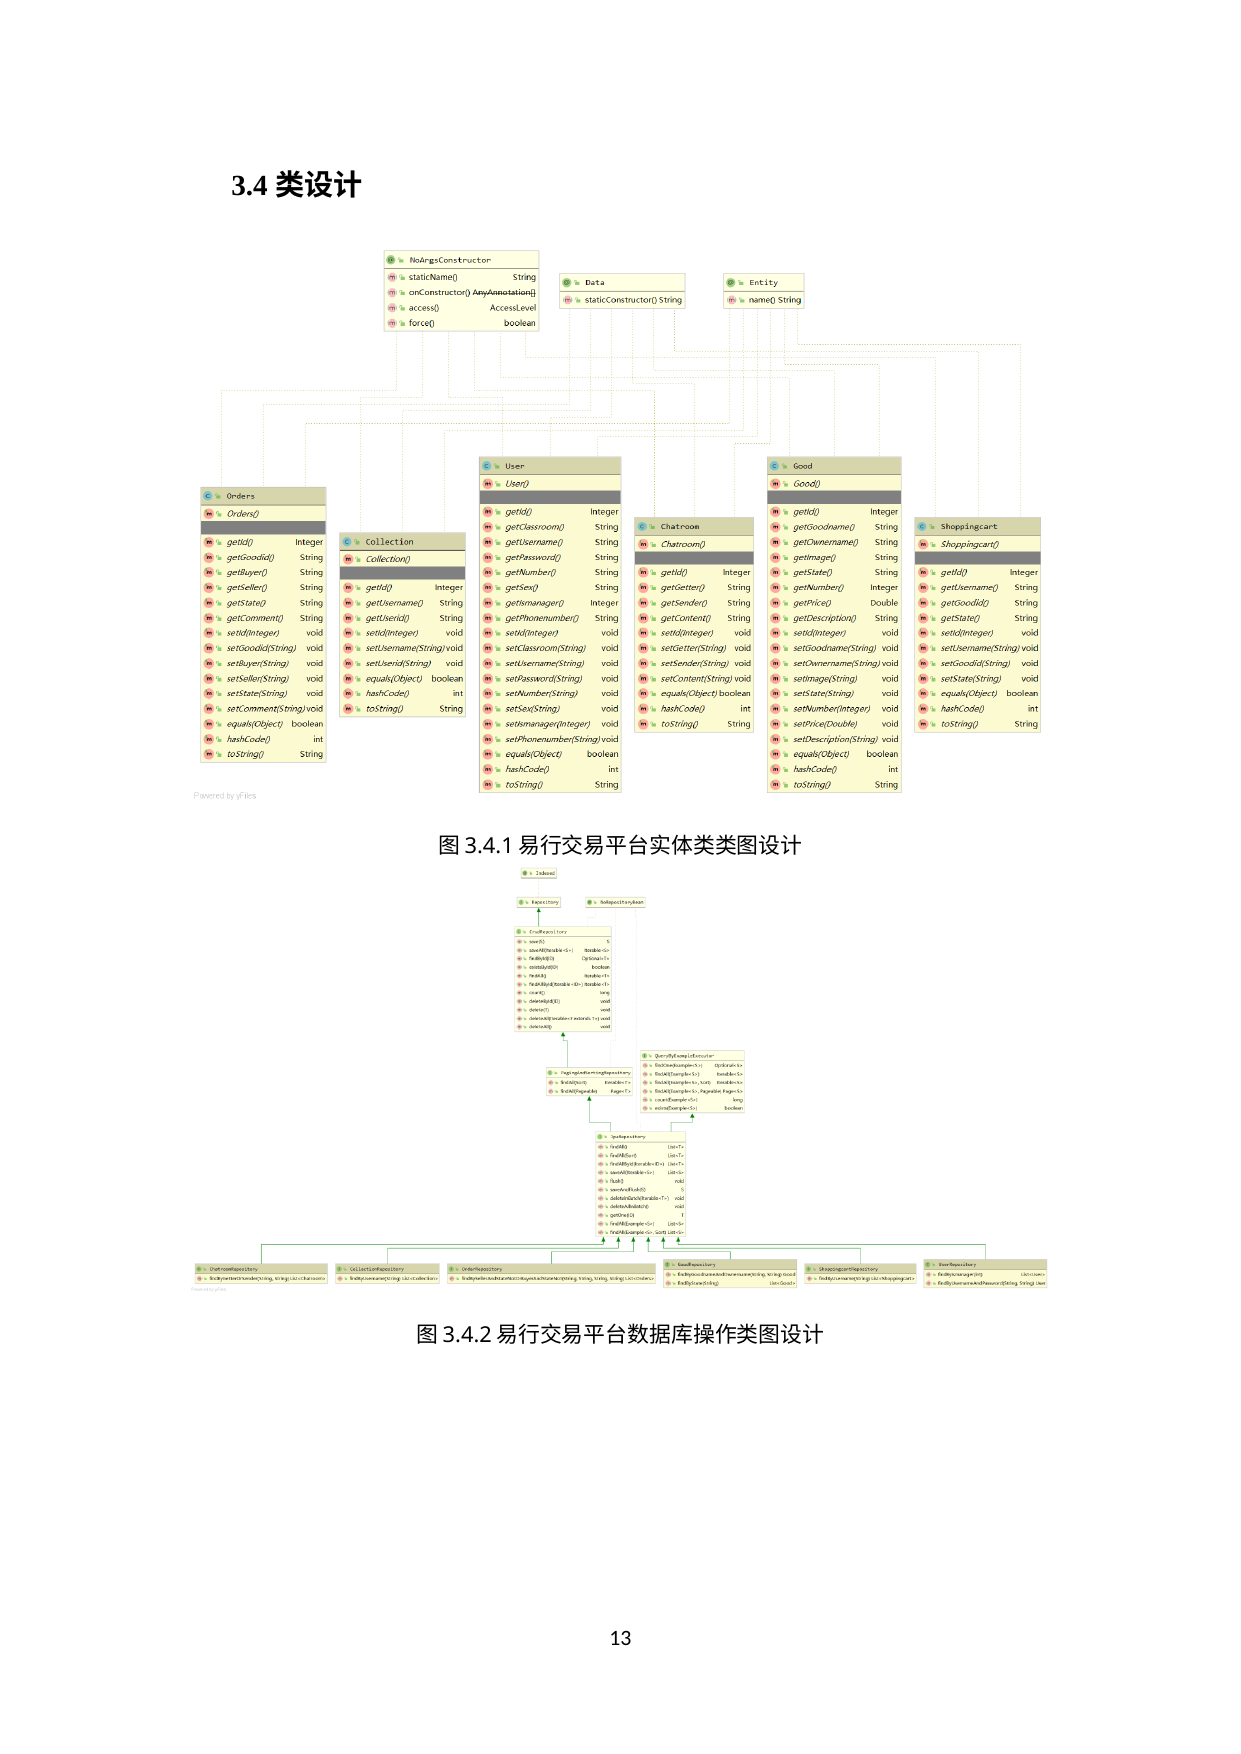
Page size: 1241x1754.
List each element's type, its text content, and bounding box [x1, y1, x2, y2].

subtitle 3.4 类设计 [231, 162, 1053, 204]
picture [187, 237, 1053, 806]
picture [187, 860, 1053, 1295]
text 图3.4.2易行交易平台数据库操作类图设计 [187, 1295, 1053, 1348]
text 图3.4.1易行交易平台实体类类图设计 [187, 806, 1053, 860]
